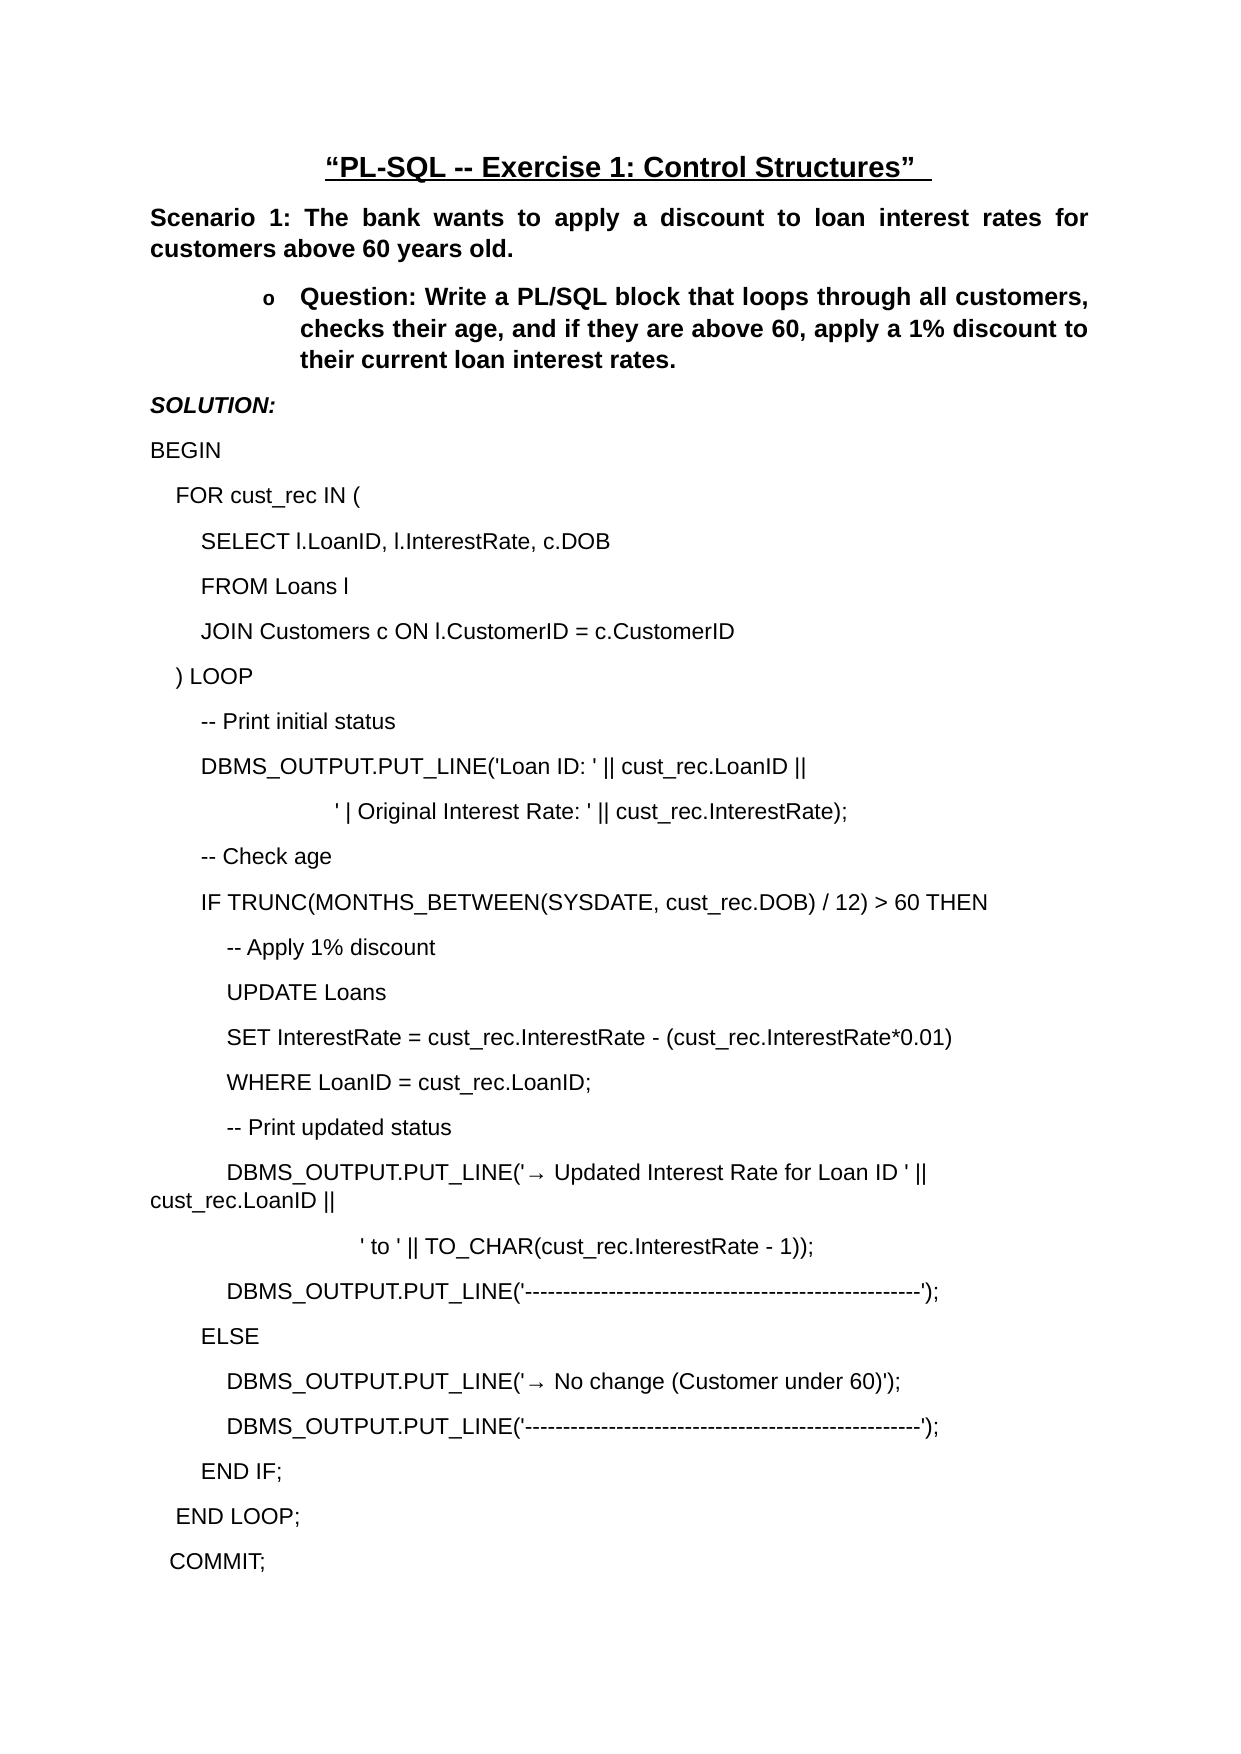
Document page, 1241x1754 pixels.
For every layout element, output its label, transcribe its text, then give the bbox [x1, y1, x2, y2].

text FROM Loans l [150, 573, 1090, 599]
text -- Apply 1% discount [150, 933, 1090, 960]
text -- Print updated status [150, 1114, 1090, 1140]
text END IF; [150, 1458, 1090, 1484]
text END LOOP; [150, 1503, 1090, 1529]
text -- Print initial status [150, 708, 1090, 734]
text JOIN Customers c ON l.CustomerID = c.CustomerID [150, 618, 1090, 644]
text DBMS_OUTPUT.PUT_LINE('----------------------------------------------------'); [150, 1413, 1090, 1439]
text DBMS_OUTPUT.PUT_LINE('→ No change (Customer under 60)'); [150, 1368, 1090, 1394]
text COMMIT; [150, 1548, 1090, 1575]
text SELECT l.LoanID, l.InterestRate, c.DOB [150, 528, 1090, 554]
text DBMS_OUTPUT.PUT_LINE('----------------------------------------------------'); [150, 1278, 1090, 1304]
text SET InterestRate = cust_rec.InterestRate - (cust_rec.InterestRate*0.01) [150, 1024, 1090, 1050]
text DBMS_OUTPUT.PUT_LINE('→ Updated Interest Rate for Loan ID ' || cust_rec.LoanID || [150, 1159, 1090, 1214]
text Scenario 1: The bank wants to apply a discount to loan interest rates for customers above 60 years old. [150, 203, 1090, 263]
text ' | Original Interest Rate: ' || cust_rec.InterestRate); [150, 798, 1090, 824]
text ELSE [150, 1323, 1090, 1349]
text BEGIN [150, 437, 1090, 464]
text FOR cust_rec IN ( [150, 482, 1090, 509]
text “PL-SQL -- Exercise 1: Control Structures” [150, 150, 1090, 183]
list Question: Write a PL/SQL block that loops through all customers, checks their age, and if they are above 60, apply a 1% discount to their current loan interest rates. [262, 282, 1090, 373]
text IF TRUNC(MONTHS_BETWEEN(SYSDATE, cust_rec.DOB) / 12) > 60 THEN [150, 888, 1090, 915]
text WHERE LoanID = cust_rec.LoanID; [150, 1069, 1090, 1095]
text ) LOOP [150, 663, 1090, 689]
text SOLUTION: [150, 392, 1090, 419]
text -- Check age [150, 843, 1090, 870]
text UPDATE Loans [150, 979, 1090, 1005]
text DBMS_OUTPUT.PUT_LINE('Loan ID: ' || cust_rec.LoanID || [150, 753, 1090, 779]
text ' to ' || TO_CHAR(cust_rec.InterestRate - 1)); [150, 1233, 1090, 1259]
